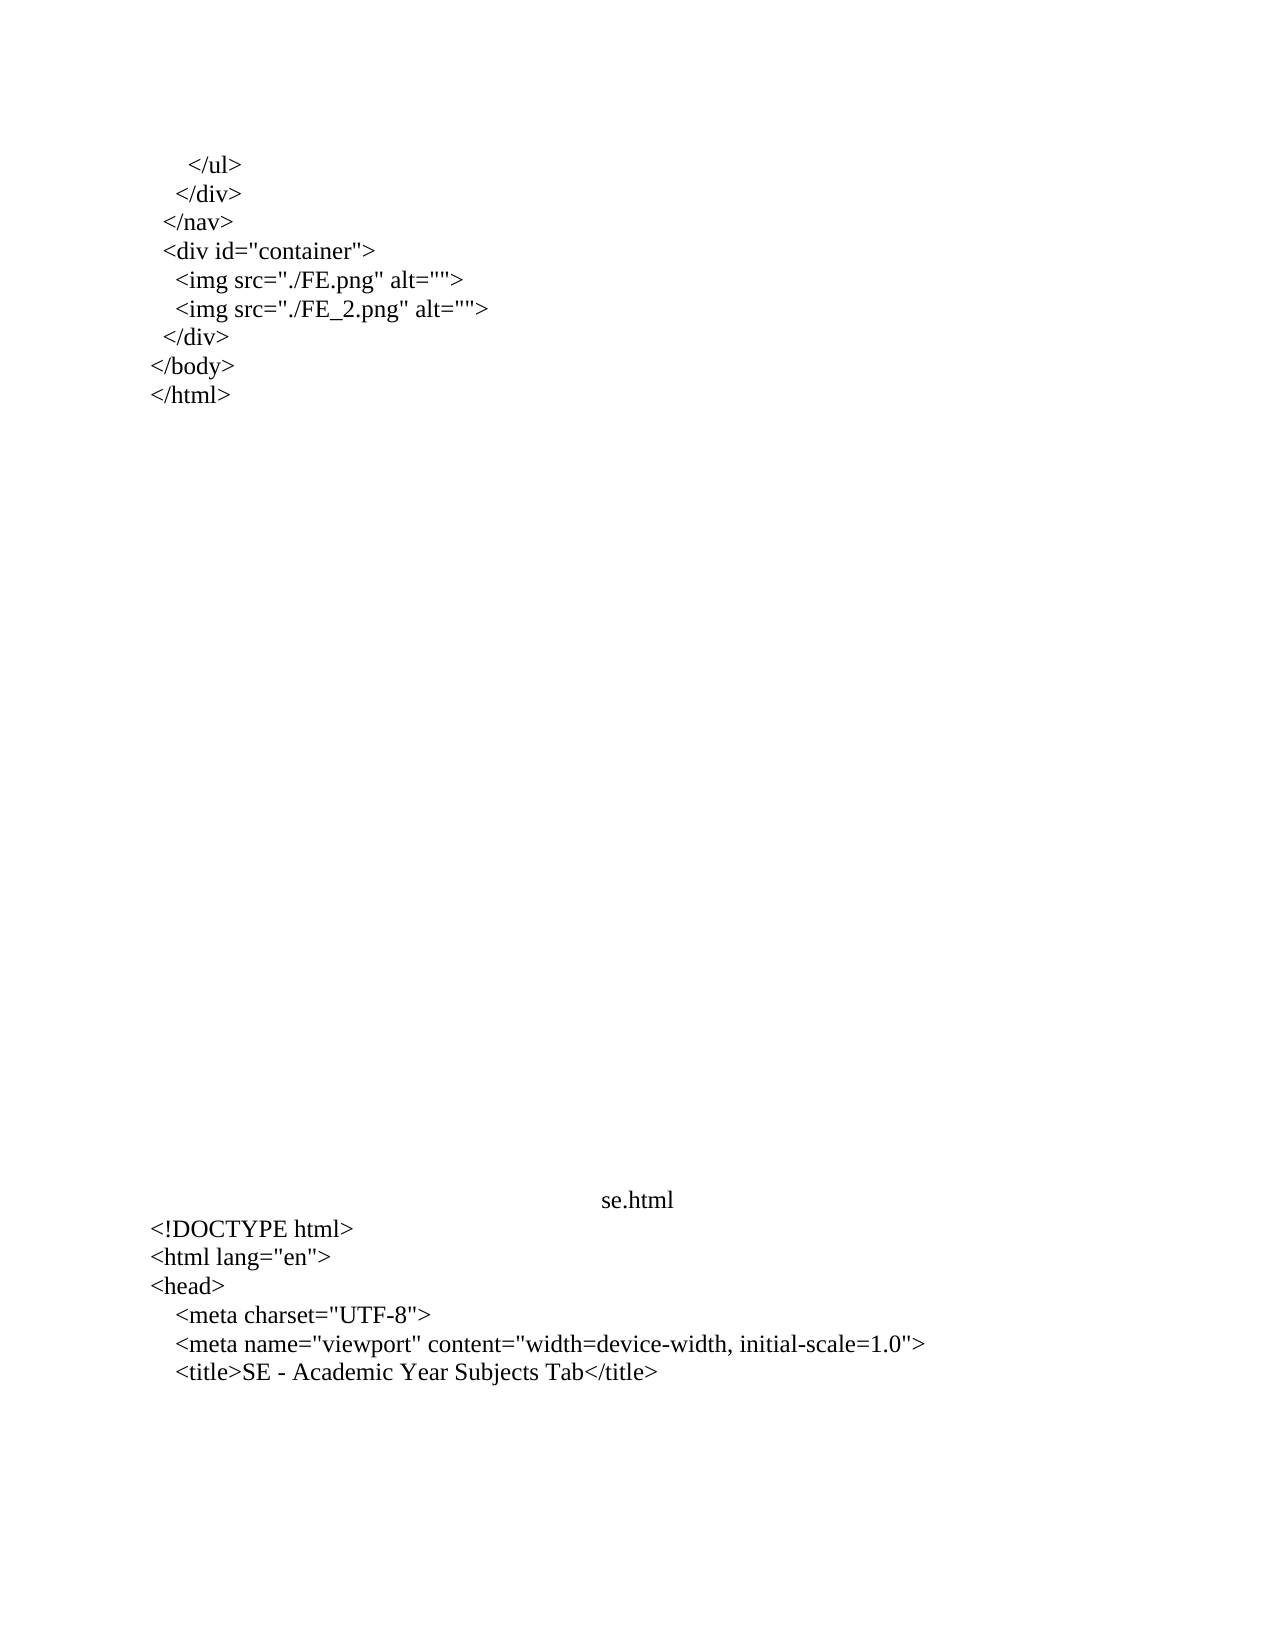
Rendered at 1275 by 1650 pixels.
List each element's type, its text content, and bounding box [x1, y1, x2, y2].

text se.html [150, 1185, 1125, 1214]
text <meta name="viewport" content="width=device-width, initial-scale=1.0"> [150, 1329, 1125, 1357]
text <title>SE - Academic Year Subjects Tab</title> [150, 1357, 1125, 1386]
text <head> [150, 1271, 1125, 1300]
text <!DOCTYPE html> [150, 1214, 1125, 1242]
text <html lang="en"> [150, 1242, 1125, 1271]
text </ul> [150, 150, 1125, 179]
text <img src="./FE.png" alt=""> [150, 265, 1125, 294]
text </nav> [150, 207, 1125, 236]
text </div> [150, 179, 1125, 207]
text <div id="container"> [150, 236, 1125, 265]
text </html> [150, 380, 1125, 409]
text <meta charset="UTF-8"> [150, 1300, 1125, 1329]
text </body> [150, 351, 1125, 380]
text <img src="./FE_2.png" alt=""> [150, 294, 1125, 322]
text </div> [150, 322, 1125, 351]
